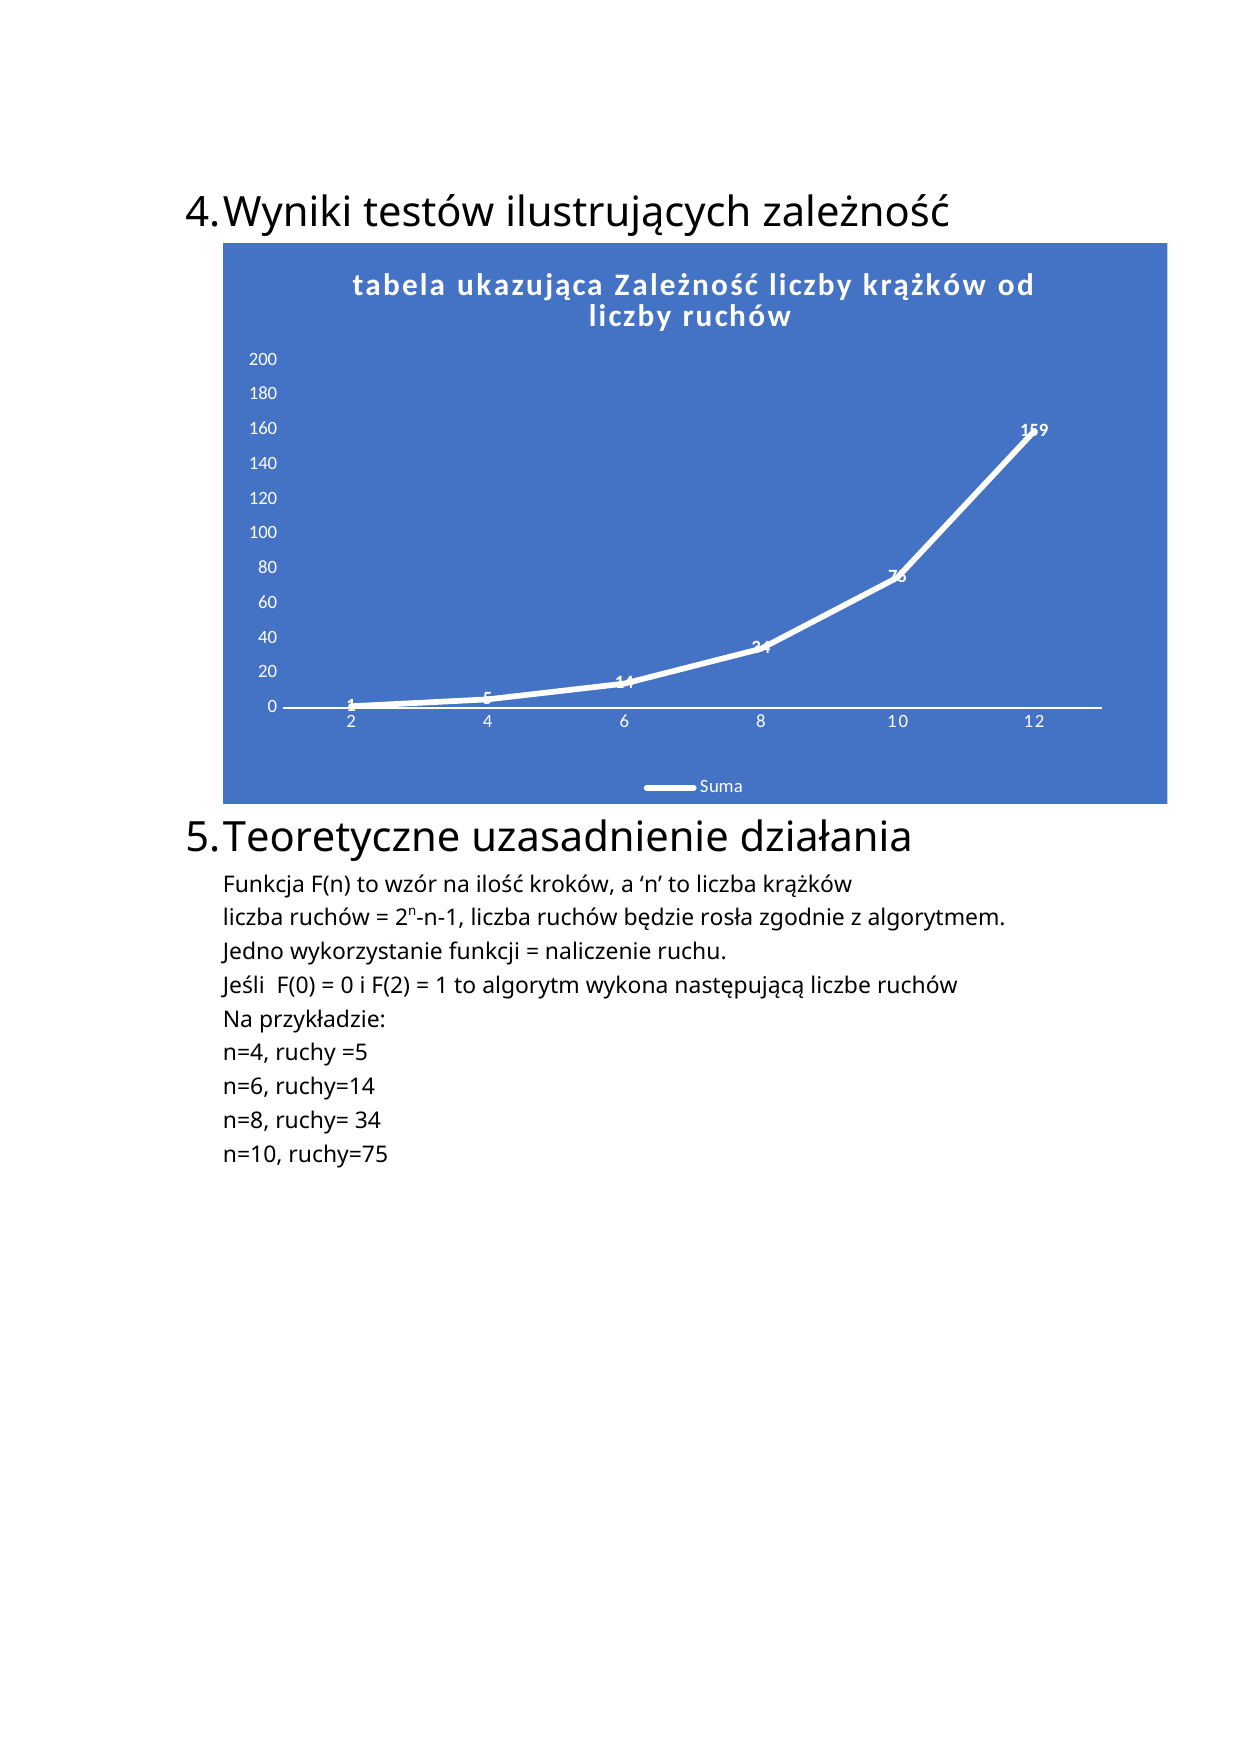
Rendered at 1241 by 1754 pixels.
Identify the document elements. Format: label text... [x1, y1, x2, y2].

list n=10, ruchy=75 [223, 1138, 1093, 1169]
list Wyniki testów ilustrujących zależność [185, 181, 1093, 238]
list Teoretyczne uzasadnienie działania [185, 806, 1093, 863]
list Jedno wykorzystanie funkcji = naliczenie ruchu. Jeśli F(0) = 0 i F(2) = 1 to algorytm wykona następującą liczbe ruchów [223, 935, 1093, 1000]
list Funkcja F(n) to wzór na ilość kroków, a ‘n’ to liczba krążków [223, 868, 1093, 899]
list n=4, ruchy =5 [223, 1036, 1093, 1068]
list n=8, ruchy= 34 [223, 1104, 1093, 1135]
list liczba ruchów = 2n-n-1, liczba ruchów będzie rosła zgodnie z algorytmem. [223, 901, 1093, 933]
list Na przykładzie: [223, 1003, 1093, 1034]
list n=6, ruchy=14 [223, 1070, 1093, 1101]
